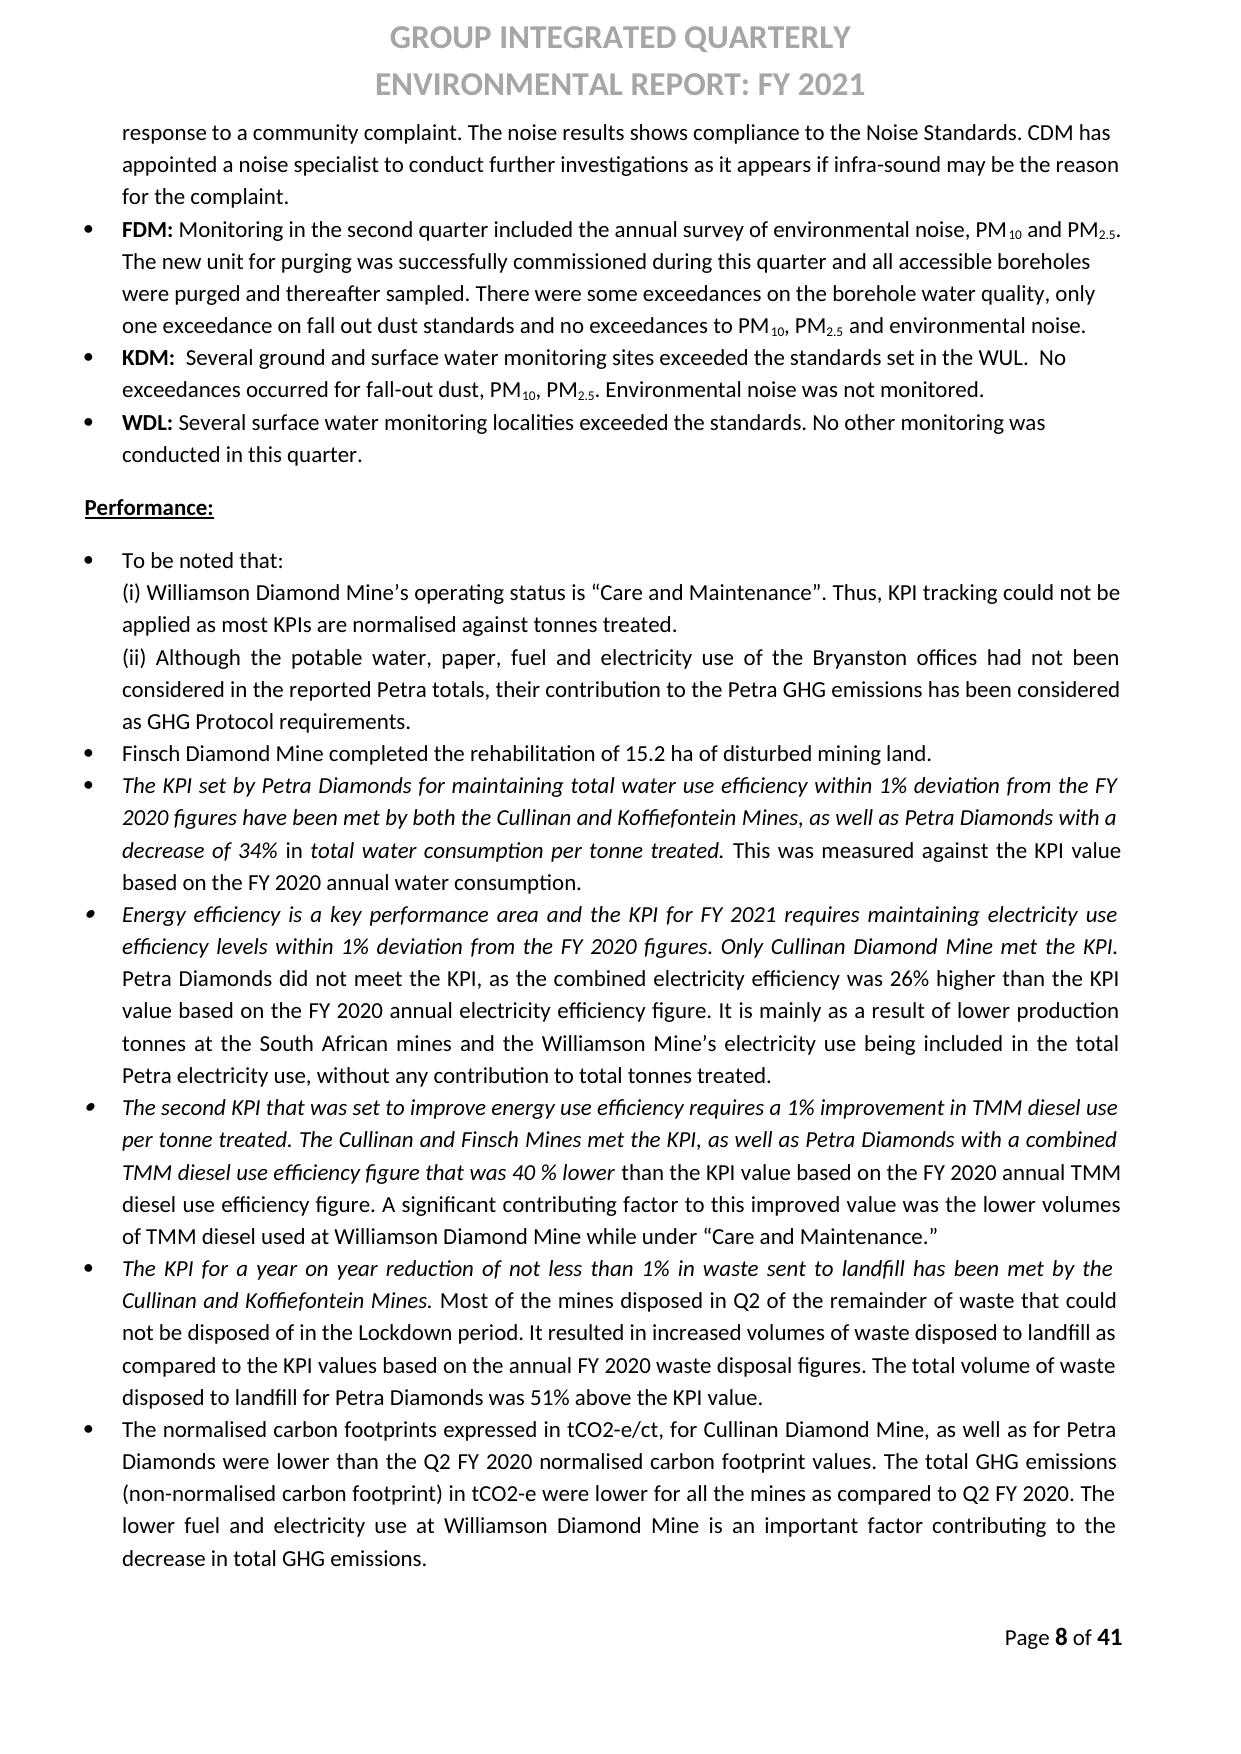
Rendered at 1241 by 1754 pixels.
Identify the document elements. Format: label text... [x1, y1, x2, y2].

list The KPI for a year on year reduction of not less than 1% in waste sent to landfill has been met by the Cullinan and Koffiefontein Mines. Most of the mines disposed in Q2 of the remainder of waste that could not be disposed of in the Lockdown period. It resulted in increased volumes of waste disposed to landfill as compared to the KPI values based on the annual FY 2020 waste disposal figures. The total volume of waste disposed to landfill for Petra Diamonds was 51% above the KPI value. [84, 1254, 1118, 1411]
list FDM: Monitoring in the second quarter included the annual survey of environmental noise, PM10 and PM2.5. The new unit for purging was successfully commissioned during this quarter and all accessible boreholes were purged and thereafter sampled. There were some exceedances on the borehole water quality, only one exceedance on fall out dust standards and no exceedances to PM10, PM2.5 and environmental noise. [84, 215, 1122, 339]
list WDL: Several surface water monitoring localities exceeded the standards. No other monitoring was conducted in this quarter. [84, 408, 1122, 468]
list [84, 118, 1122, 211]
list The normalised carbon footprints expressed in tCO2-e/ct, for Cullinan Diamond Mine, as well as for Petra Diamonds were lower than the Q2 FY 2020 normalised carbon footprint values. The total GHG emissions (non-normalised carbon footprint) in tCO2-e were lower for all the mines as compared to Q2 FY 2020. The lower fuel and electricity use at Williamson Diamond Mine is an important factor contributing to the decrease in total GHG emissions. [84, 1415, 1118, 1572]
list The KPI set by Petra Diamonds for maintaining total water use efficiency within 1% deviation from the FY 2020 figures have been met by both the Cullinan and Koffiefontein Mines, as well as Petra Diamonds with a decrease of 34% in total water consumption per tonne treated. This was measured against the KPI value based on the FY 2020 annual water consumption. [84, 771, 1122, 896]
list Energy efficiency is a key performance area and the KPI for FY 2021 requires maintaining electricity use efficiency levels within 1% deviation from the FY 2020 figures. Only Cullinan Diamond Mine met the KPI. Petra Diamonds did not meet the KPI, as the combined electricity efficiency was 26% higher than the KPI value based on the FY 2020 annual electricity efficiency figure. It is mainly as a result of lower production tonnes at the South African mines and the Williamson Mine’s electricity use being included in the total Petra electricity use, without any contribution to total tonnes treated. [84, 900, 1122, 1089]
text Performance: [84, 493, 1122, 521]
list KDM: Several ground and surface water monitoring sites exceeded the standards set in the WUL. No exceedances occurred for fall-out dust, PM10, PM2.5. Environmental noise was not monitored. [84, 343, 1122, 404]
list (ii) Although the potable water, paper, fuel and electricity use of the Bryanston offices had not been considered in the reported Petra totals, their contribution to the Petra GHG emissions has been considered as GHG Protocol requirements. [122, 643, 1122, 735]
list (i) Williamson Diamond Mine’s operating status is “Care and Maintenance”. Thus, KPI tracking could not be applied as most KPIs are normalised against tonnes treated. [122, 578, 1122, 638]
list To be noted that: [84, 546, 1122, 574]
list The second KPI that was set to improve energy use efficiency requires a 1% improvement in TMM diesel use per tonne treated. The Cullinan and Finsch Mines met the KPI, as well as Petra Diamonds with a combined TMM diesel use efficiency figure that was 40 % lower than the KPI value based on the FY 2020 annual TMM diesel use efficiency figure. A significant contributing factor to this improved value was the lower volumes of TMM diesel used at Williamson Diamond Mine while under “Care and Maintenance.” [84, 1093, 1122, 1250]
list Finsch Diamond Mine completed the rehabilitation of 15.2 ha of disturbed mining land. [84, 739, 1122, 767]
